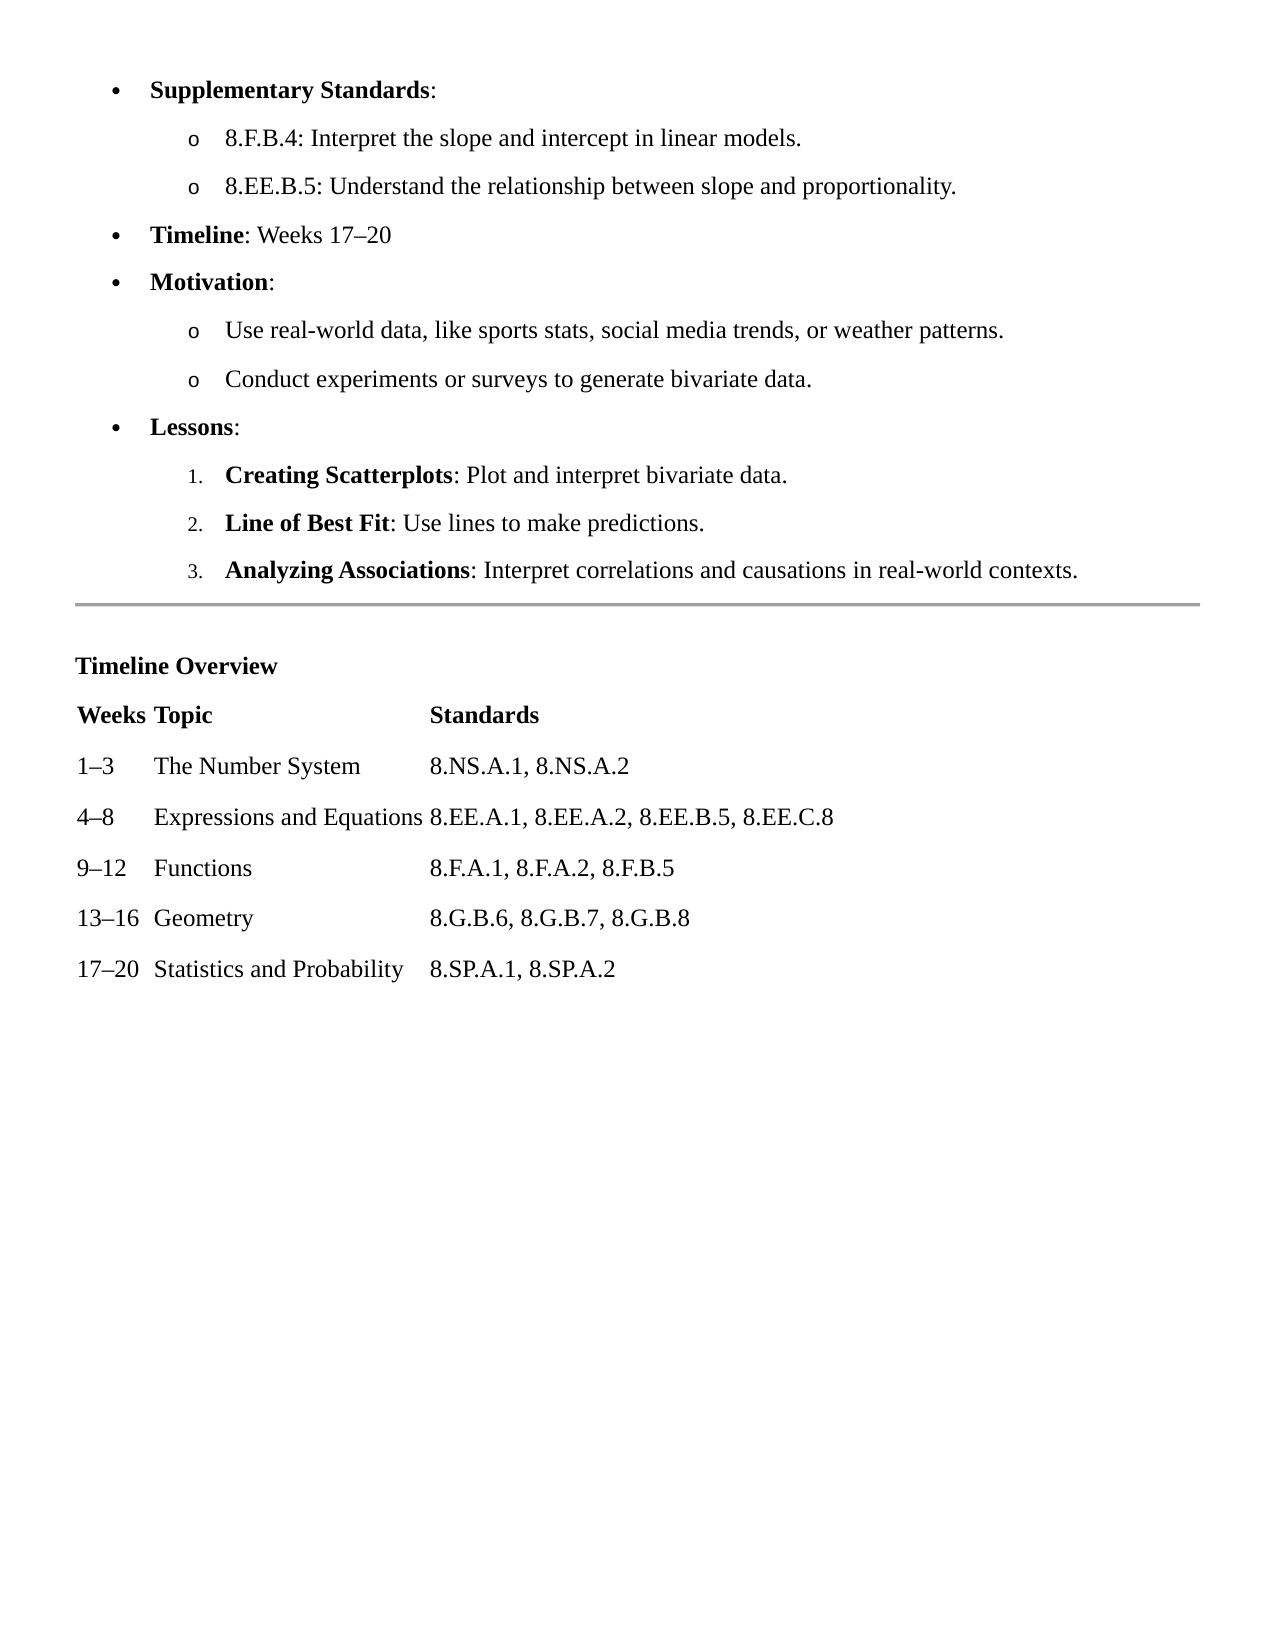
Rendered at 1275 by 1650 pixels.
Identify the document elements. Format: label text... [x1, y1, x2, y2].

table_cell 17–20 [75, 953, 152, 1003]
table_cell 9–12 [75, 851, 152, 902]
table_cell Functions [152, 851, 428, 902]
table_cell Statistics and Probability [152, 953, 428, 1003]
table_cell 4–8 [75, 800, 152, 851]
table_cell The Number System [152, 749, 428, 800]
table_cell 8.F.A.1, 8.F.A.2, 8.F.B.5 [428, 851, 840, 902]
list Lessons: [112, 412, 1200, 441]
table_cell 8.EE.A.1, 8.EE.A.2, 8.EE.B.5, 8.EE.C.8 [428, 800, 840, 851]
table_cell 8.NS.A.1, 8.NS.A.2 [428, 749, 840, 800]
table_cell 8.SP.A.1, 8.SP.A.2 [428, 953, 840, 1003]
table_cell Expressions and Equations [152, 800, 428, 851]
list Motivation: [112, 267, 1200, 296]
list Creating Scatterplots: Plot and interpret bivariate data. [187, 460, 1200, 489]
table_header Standards [428, 699, 840, 749]
table_cell 8.G.B.6, 8.G.B.7, 8.G.B.8 [428, 902, 840, 953]
list 8.F.B.4: Interpret the slope and intercept in linear models. [187, 123, 1200, 152]
table_cell Geometry [152, 902, 428, 953]
table_header Topic [152, 699, 428, 749]
list Line of Best Fit: Use lines to make predictions. [187, 508, 1200, 536]
text Timeline Overview [75, 651, 1200, 679]
list Use real-world data, like sports stats, social media trends, or weather patterns. [187, 315, 1200, 345]
list Analyzing Associations: Interpret correlations and causations in real-world contexts. [187, 555, 1200, 584]
table_header Weeks [75, 699, 152, 749]
list Supplementary Standards: [112, 75, 1200, 104]
list Timeline: Weeks 17–20 [112, 220, 1200, 248]
table_cell 13–16 [75, 902, 152, 953]
list 8.EE.B.5: Understand the relationship between slope and proportionality. [187, 171, 1200, 201]
list Conduct experiments or surveys to generate bivariate data. [187, 364, 1200, 393]
table_cell 1–3 [75, 749, 152, 800]
